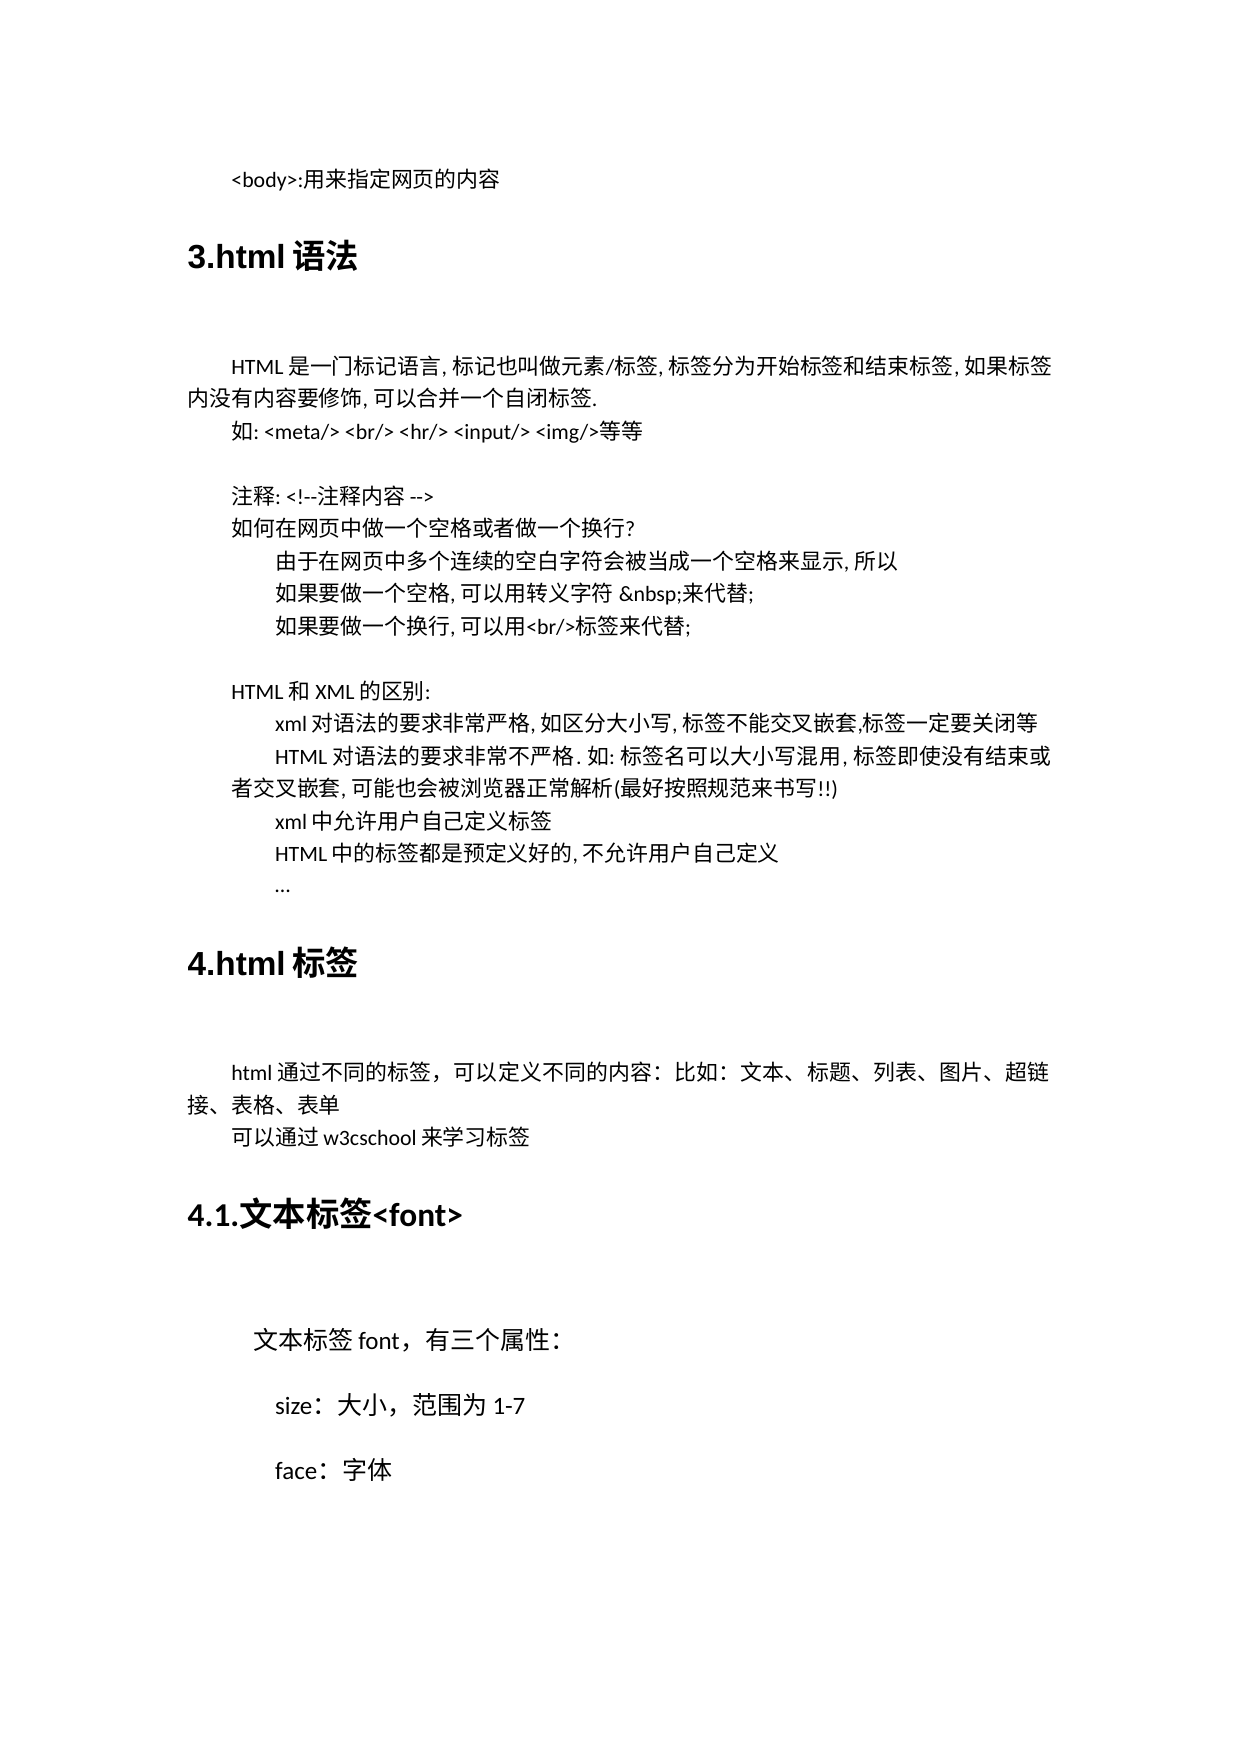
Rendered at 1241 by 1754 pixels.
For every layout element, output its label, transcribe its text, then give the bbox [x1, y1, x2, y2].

text <body>:用来指定网页的内容 [187, 162, 1053, 194]
text HTML 和 XML的区别: [187, 673, 1053, 706]
subtitle 4.html标签 [187, 928, 1053, 993]
text 注释: <!--注释内容 --> [187, 478, 1053, 511]
text xml中允许用户自己定义标签 [231, 803, 1053, 836]
text face：字体 [187, 1436, 1053, 1501]
subtitle 4.1.文本标签<font> [187, 1179, 1053, 1244]
text HTML对语法的要求非常不严格. 如: 标签名可以大小写混用, 标签即使没有结束或者交叉嵌套, 可能也会被浏览器正常解析(最好按照规范来书写!!) [231, 738, 1053, 803]
text … [231, 868, 1053, 901]
text 如果要做一个换行, 可以用<br/>标签来代替; [187, 608, 1053, 641]
text 由于在网页中多个连续的空白字符会被当成一个空格来显示, 所以 [187, 543, 1053, 576]
text html通过不同的标签，可以定义不同的内容：比如：文本、标题、列表、图片、超链接、表格、表单 [187, 1055, 1053, 1120]
text 如何在网页中做一个空格或者做一个换行? [187, 511, 1053, 543]
text 如: <meta/> <br/> <hr/> <input/> <img/>等等 [187, 413, 1053, 446]
text 文本标签font，有三个属性： [209, 1306, 1053, 1371]
text HTML是一门标记语言, 标记也叫做元素/标签, 标签分为开始标签和结束标签, 如果标签内没有内容要修饰, 可以合并一个自闭标签. [187, 348, 1053, 413]
text 可以通过w3cschool来学习标签 [187, 1120, 1053, 1152]
text size：大小，范围为1-7 [187, 1371, 1053, 1436]
subtitle 3.html语法 [187, 222, 1053, 287]
text xml对语法的要求非常严格, 如区分大小写, 标签不能交叉嵌套,标签一定要关闭等 [187, 706, 1053, 738]
text HTML中的标签都是预定义好的, 不允许用户自己定义 [231, 836, 1053, 868]
text 如果要做一个空格, 可以用转义字符 &nbsp;来代替; [187, 576, 1053, 608]
